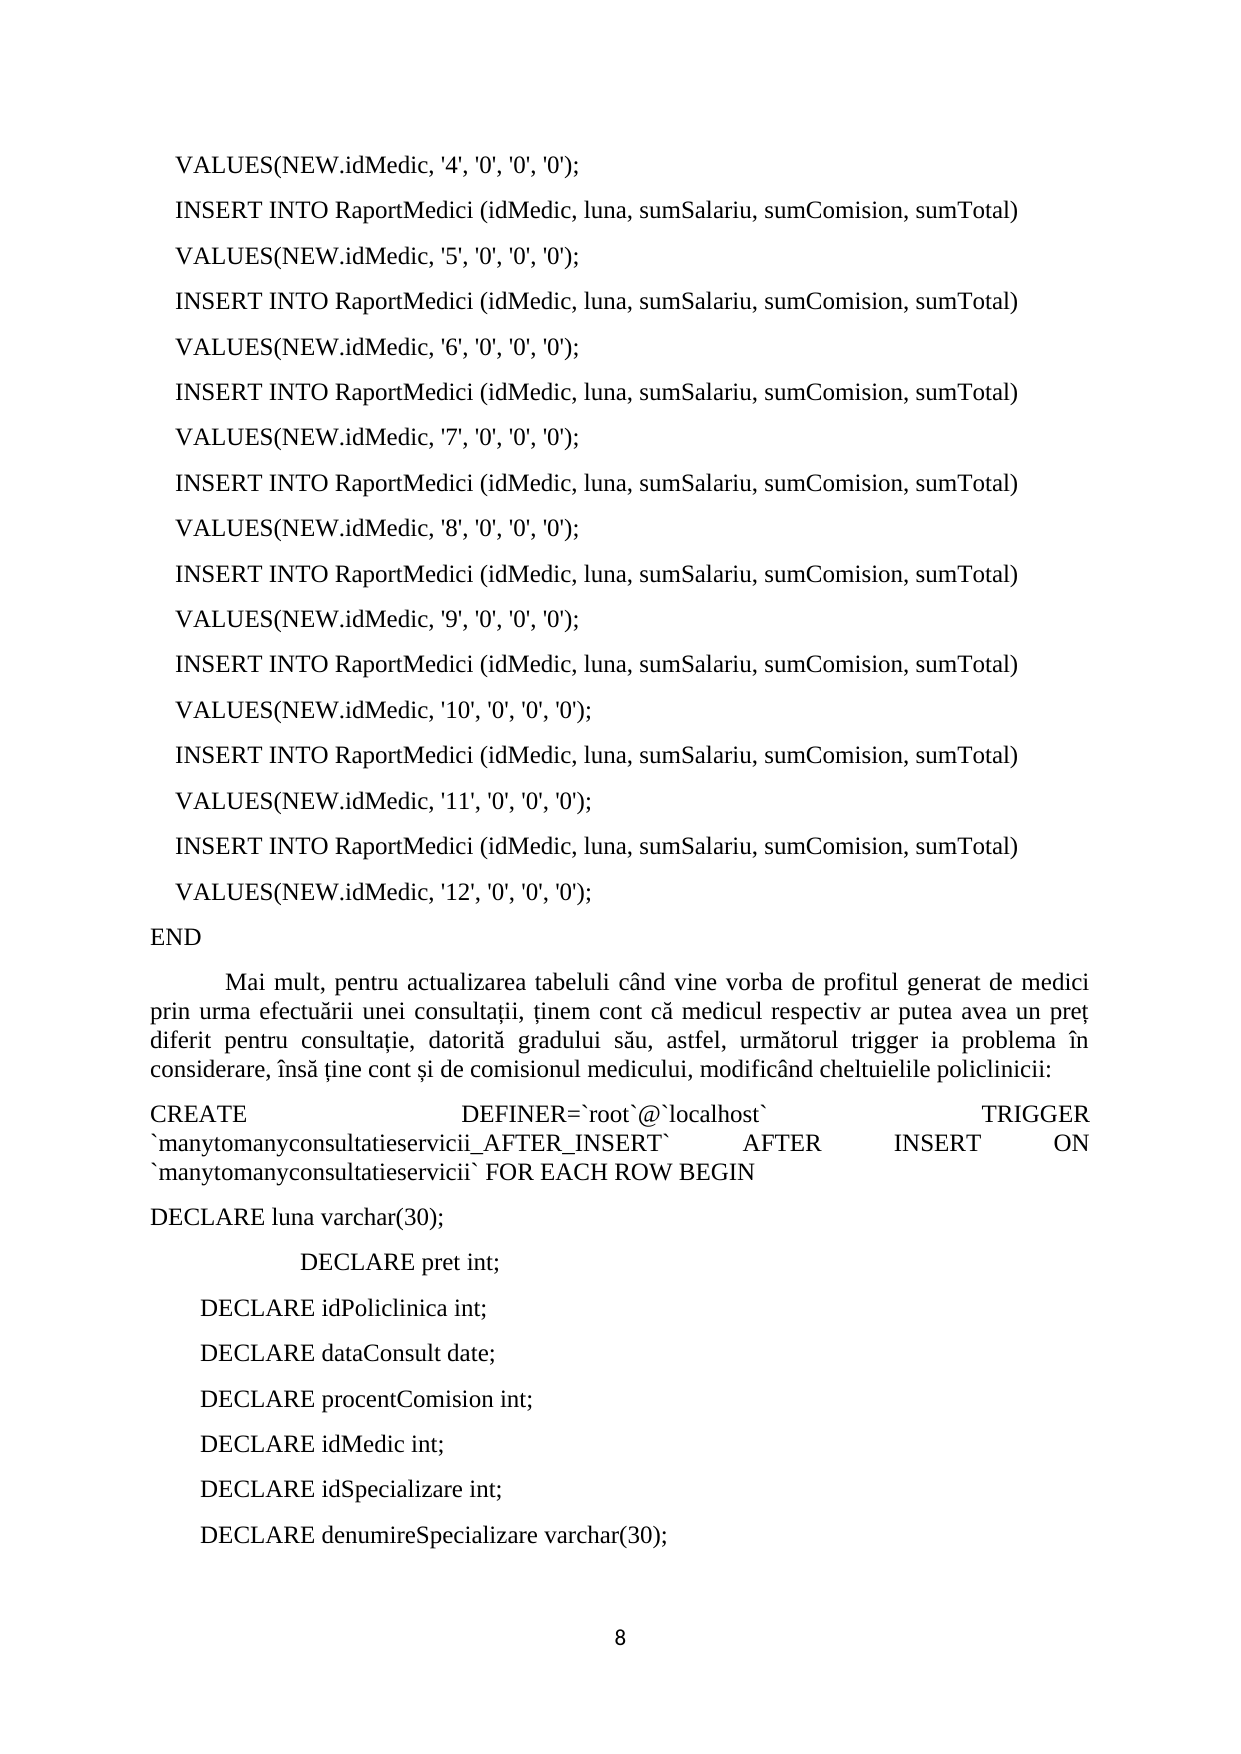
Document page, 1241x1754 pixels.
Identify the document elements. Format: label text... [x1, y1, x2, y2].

text Mai mult, pentru actualizarea tabeluli când vine vorba de profitul generat de medici prin urma efectuării unei consultații, ținem cont că medicul respectiv ar putea avea un preț diferit pentru consultație, datorită gradului său, astfel, următorul trigger ia problema în considerare, însă ține cont și de comisionul medicului, modificând cheltuielile policlinicii: [150, 967, 1090, 1082]
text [150, 195, 1090, 224]
text VALUES(NEW.idMedic, '6', '0', '0', '0'); [150, 332, 1090, 360]
text VALUES(NEW.idMedic, '5', '0', '0', '0'); [150, 241, 1090, 269]
text DECLARE idPoliclinica int; [150, 1293, 1090, 1322]
text VALUES(NEW.idMedic, '12', '0', '0', '0'); [150, 877, 1090, 905]
text INSERT INTO RaportMedici (idMedic, luna, sumSalariu, sumComision, sumTotal) [150, 559, 1090, 587]
text END [150, 922, 1090, 951]
text VALUES(NEW.idMedic, '9', '0', '0', '0'); [150, 604, 1090, 633]
text VALUES(NEW.idMedic, '10', '0', '0', '0'); [150, 695, 1090, 724]
text DECLARE pret int; [150, 1247, 1090, 1276]
text INSERT INTO RaportMedici (idMedic, luna, sumSalariu, sumComision, sumTotal) [150, 649, 1090, 678]
text VALUES(NEW.idMedic, '8', '0', '0', '0'); [150, 513, 1090, 542]
text INSERT INTO RaportMedici (idMedic, luna, sumSalariu, sumComision, sumTotal) [150, 831, 1090, 860]
text VALUES(NEW.idMedic, '7', '0', '0', '0'); [150, 422, 1090, 451]
text CREATE DEFINER=`root`@`localhost` TRIGGER `manytomanyconsultatieservicii_AFTER_INSERT` AFTER INSERT ON `manytomanyconsultatieservicii` FOR EACH ROW BEGIN [150, 1099, 1090, 1185]
text DECLARE dataConsult date; [150, 1338, 1090, 1367]
text DECLARE procentComision int; [150, 1384, 1090, 1412]
text INSERT INTO RaportMedici (idMedic, luna, sumSalariu, sumComision, sumTotal) [150, 377, 1090, 406]
text DECLARE denumireSpecializare varchar(30); [150, 1520, 1090, 1549]
text INSERT INTO RaportMedici (idMedic, luna, sumSalariu, sumComision, sumTotal) [150, 468, 1090, 497]
text DECLARE luna varchar(30); [150, 1202, 1090, 1231]
text INSERT INTO RaportMedici (idMedic, luna, sumSalariu, sumComision, sumTotal) [150, 286, 1090, 315]
text DECLARE idMedic int; [150, 1429, 1090, 1458]
text DECLARE idSpecializare int; [150, 1474, 1090, 1503]
text INSERT INTO RaportMedici (idMedic, luna, sumSalariu, sumComision, sumTotal) [150, 740, 1090, 769]
text VALUES(NEW.idMedic, '4', '0', '0', '0'); [150, 150, 1090, 179]
text VALUES(NEW.idMedic, '11', '0', '0', '0'); [150, 786, 1090, 814]
